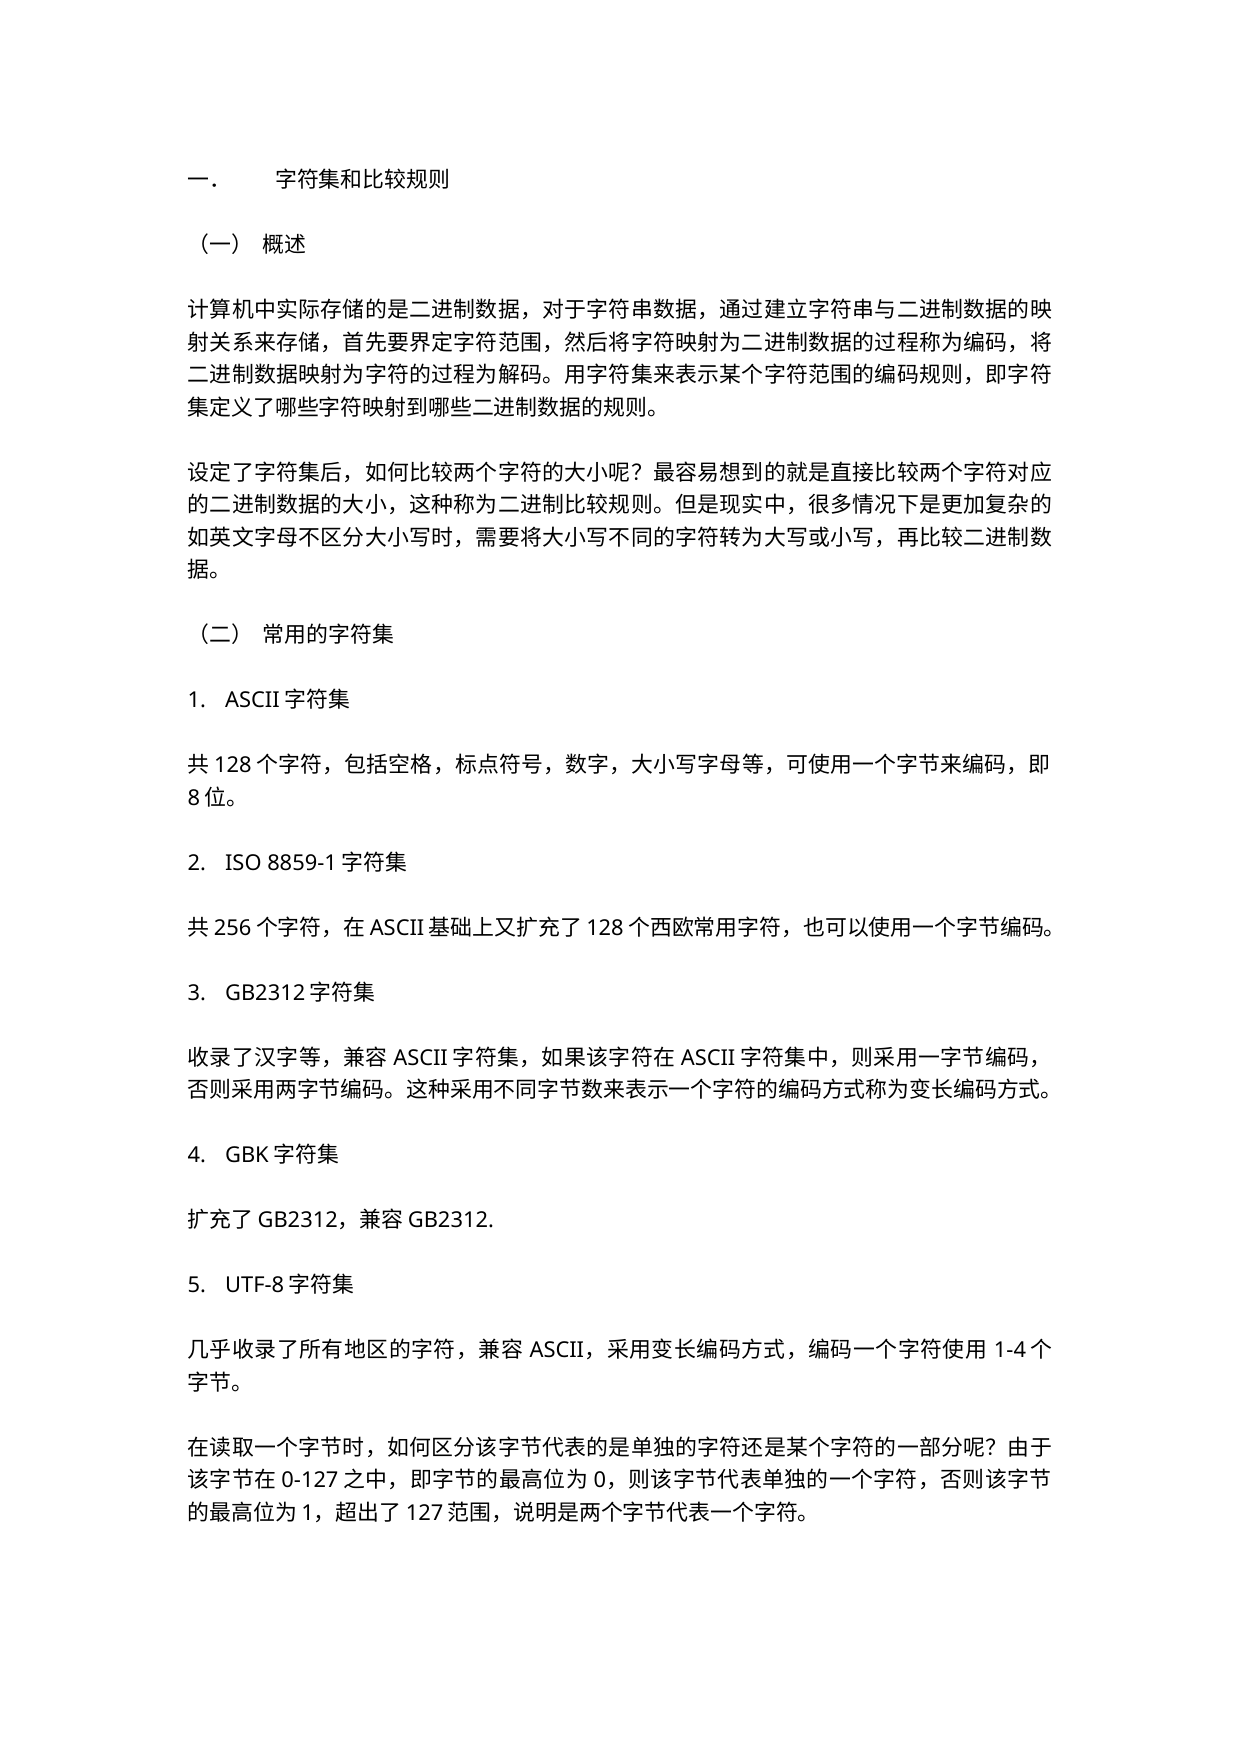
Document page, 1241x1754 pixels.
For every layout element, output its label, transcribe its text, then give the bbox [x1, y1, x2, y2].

text 收录了汉字等，兼容ASCII字符集，如果该字符在ASCII字符集中，则采用一字节编码，否则采用两字节编码。这种采用不同字节数来表示一个字符的编码方式称为变长编码方式。 [187, 1039, 1053, 1104]
text 扩充了GB2312，兼容GB2312. [187, 1202, 1053, 1234]
list ASCII字符集 [187, 682, 1053, 714]
list 常用的字符集 [187, 617, 1053, 649]
list GB2312字符集 [187, 974, 1053, 1007]
text 共256个字符，在ASCII基础上又扩充了128个西欧常用字符，也可以使用一个字节编码。 [187, 909, 1053, 942]
text 几乎收录了所有地区的字符，兼容ASCII，采用变长编码方式，编码一个字符使用1-4个字节。 [187, 1332, 1053, 1397]
list ISO 8859-1字符集 [187, 844, 1053, 877]
list 字符集和比较规则 [187, 162, 1053, 194]
text 计算机中实际存储的是二进制数据，对于字符串数据，通过建立字符串与二进制数据的映射关系来存储，首先要界定字符范围，然后将字符映射为二进制数据的过程称为编码，将二进制数据映射为字符的过程为解码。用字符集来表示某个字符范围的编码规则，即字符集定义了哪些字符映射到哪些二进制数据的规则。 [187, 292, 1053, 422]
list GBK字符集 [187, 1137, 1053, 1169]
text 共128个字符，包括空格，标点符号，数字，大小写字母等，可使用一个字节来编码，即8位。 [187, 747, 1053, 812]
list UTF-8字符集 [187, 1267, 1053, 1299]
text 在读取一个字节时，如何区分该字节代表的是单独的字符还是某个字符的一部分呢？由于该字节在0-127之中，即字节的最高位为0，则该字节代表单独的一个字符，否则该字节的最高位为1，超出了127范围，说明是两个字节代表一个字符。 [187, 1429, 1053, 1527]
list 概述 [187, 227, 1053, 259]
text 设定了字符集后，如何比较两个字符的大小呢？最容易想到的就是直接比较两个字符对应的二进制数据的大小，这种称为二进制比较规则。但是现实中，很多情况下是更加复杂的，如英文字母不区分大小写时，需要将大小写不同的字符转为大写或小写，再比较二进制数据。 [187, 454, 1053, 584]
